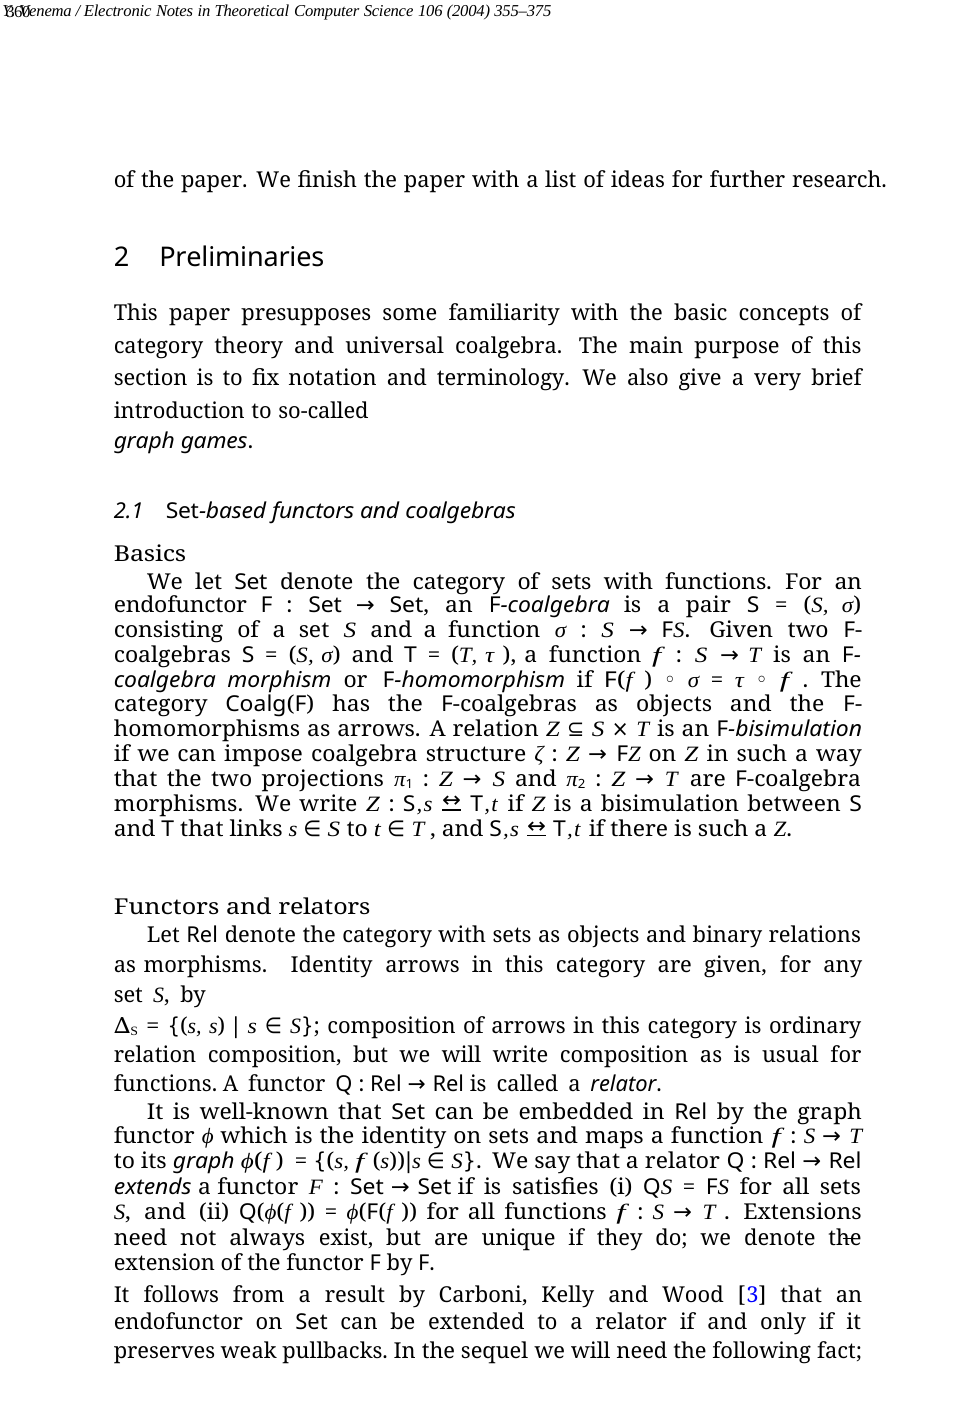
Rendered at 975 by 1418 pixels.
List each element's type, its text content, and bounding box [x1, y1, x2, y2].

text We let Set denote the category of sets with functions. For an endofunctor F : Set → Set, an F-coalgebra is a pair S = (S, σ) consisting of a set S and a function σ : S → FS. Given two F-coalgebras S = (S, σ) and T = (T, τ ), a function f : S → T is an F-coalgebra morphism or F-homomorphism if F(f ) ◦ σ = τ ◦ f . The category Coalg(F) has the F-coalgebras as objects and the F-homomorphisms as arrows. A relation Z ⊆ S × T is an F-bisimulation if we can impose coalgebra structure ζ : Z → FZ on Z in such a way that the two projections π1 : Z → S and π2 : Z → T are F-coalgebra morphisms. We write Z : S,s ↔ T,t if Z is a bisimulation between S and T that links s ∈ S to t ∈ T , and S,s ↔ T,t if there is such a Z. [113, 569, 862, 843]
text It is well-known that Set can be embedded in Rel by the graph functor ϕ which is the identity on sets and maps a function f : S → T to its graph ϕ(f ) = {(s, f (s))|s ∈ S}. We say that a relator Q : Rel → Rel extends a functor F : Set → Set if is satisfies (i) QS = FS for all sets S, and (ii) Q(ϕ(f )) = ϕ(F(f )) for all functions f : S → T . Extensions need not always exist, but are unique if they do; we denote the extension of the functor F by F. [113, 1099, 862, 1277]
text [113, 1279, 862, 1364]
text of the paper. We finish the paper with a list of ideas for further research. [113, 164, 902, 194]
text graph games. [113, 428, 902, 454]
text Let Rel denote the category with sets as objects and binary relations as morphisms. Identity arrows in this category are given, for any set S, by [113, 919, 862, 1009]
subtitle Preliminaries [113, 237, 902, 274]
text Functors and relators [113, 895, 902, 919]
text Basics [113, 541, 902, 566]
list Set-based functors and coalgebras [113, 495, 902, 524]
text This paper presupposes some familiarity with the basic concepts of category theory and universal coalgebra. The main purpose of this section is to fix notation and terminology. We also give a very brief introduction to so-called [113, 297, 862, 425]
text ∆S = {(s, s) | s ∈ S}; composition of arrows in this category is ordinary relation composition, but we will write composition as is usual for functions. A functor Q : Rel → Rel is called a relator. [113, 1010, 862, 1098]
